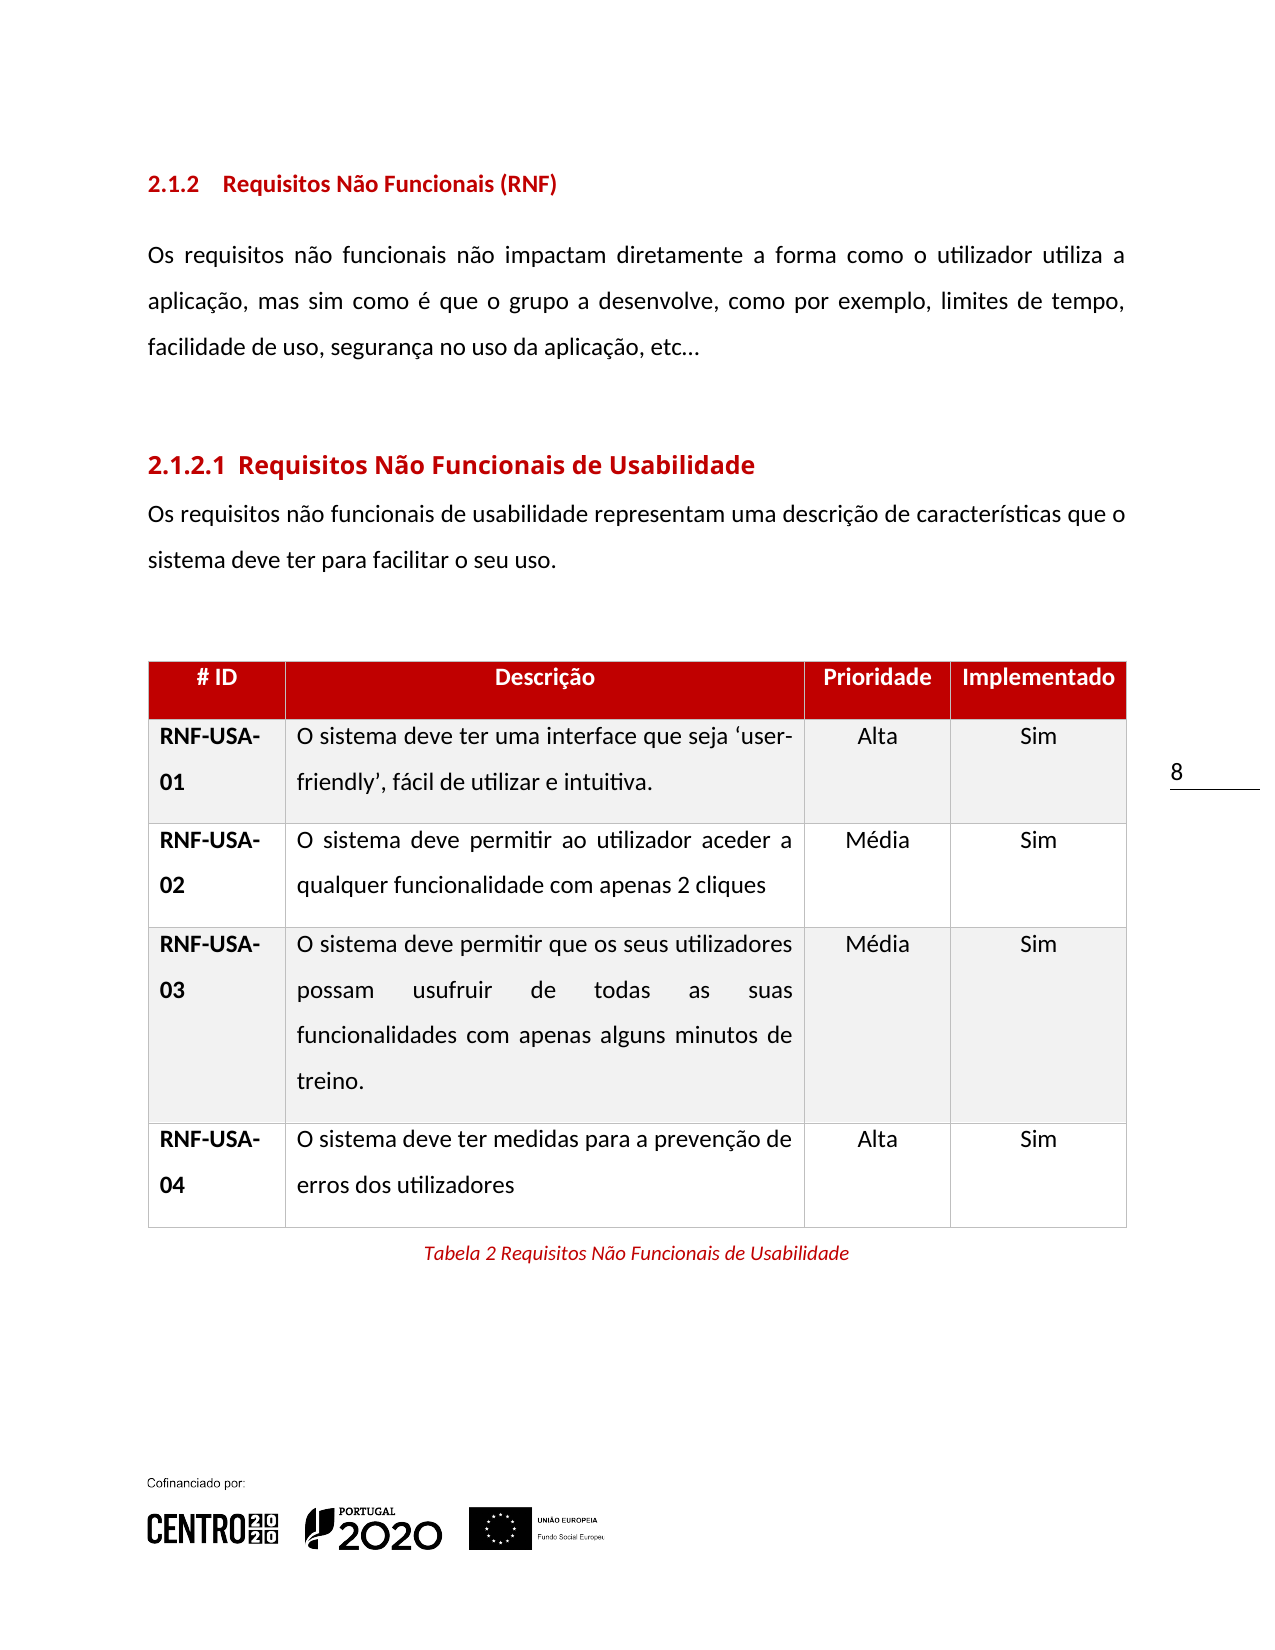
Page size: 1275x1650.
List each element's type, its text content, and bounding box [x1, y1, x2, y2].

text Os requisitos não funcionais não impactam diretamente a forma como o utilizador utiliza a aplicação, mas sim como é que o grupo a desenvolve, como por exemplo, limites de tempo, facilidade de uso, segurança no uso da aplicação, etc… [148, 239, 1127, 361]
table_header Prioridade [805, 662, 950, 719]
table_header Implementado [951, 662, 1126, 719]
table_cell Sim [951, 928, 1126, 1122]
table_cell RNF-USA-02 [149, 824, 285, 927]
table_cell Média [805, 824, 950, 927]
subtitle Requisitos Não Funcionais (RNF) [148, 169, 1127, 199]
table_cell Sim [951, 720, 1126, 823]
table_header Descrição [286, 662, 804, 719]
table_cell O sistema deve permitir ao utilizador aceder a qualquer funcionalidade com apenas 2 cliques [286, 824, 804, 927]
table_cell O sistema deve ter medidas para a prevenção de erros dos utilizadores [286, 1124, 804, 1227]
table_cell Sim [951, 1124, 1126, 1227]
table_cell O sistema deve permitir que os seus utilizadores possam usufruir de todas as suas funcionalidades com apenas alguns minutos de treino. [286, 928, 804, 1122]
table_cell RNF-USA-04 [149, 1124, 285, 1227]
table_cell RNF-USA-03 [149, 928, 285, 1122]
table_cell Sim [951, 824, 1126, 927]
table_cell RNF-USA-01 [149, 720, 285, 823]
table_header # ID [149, 662, 285, 719]
subtitle Requisitos Não Funcionais de Usabilidade [148, 447, 1127, 481]
picture [147, 1478, 605, 1550]
table_cell Alta [805, 1124, 950, 1227]
text Os requisitos não funcionais de usabilidade representam uma descrição de características que o sistema deve ter para facilitar o seu uso. [148, 498, 1127, 574]
table_cell O sistema deve ter uma interface que seja ‘user-friendly’, fácil de utilizar e intuitiva. [286, 720, 804, 823]
table_cell Média [805, 928, 950, 1122]
table_cell Alta [805, 720, 950, 823]
